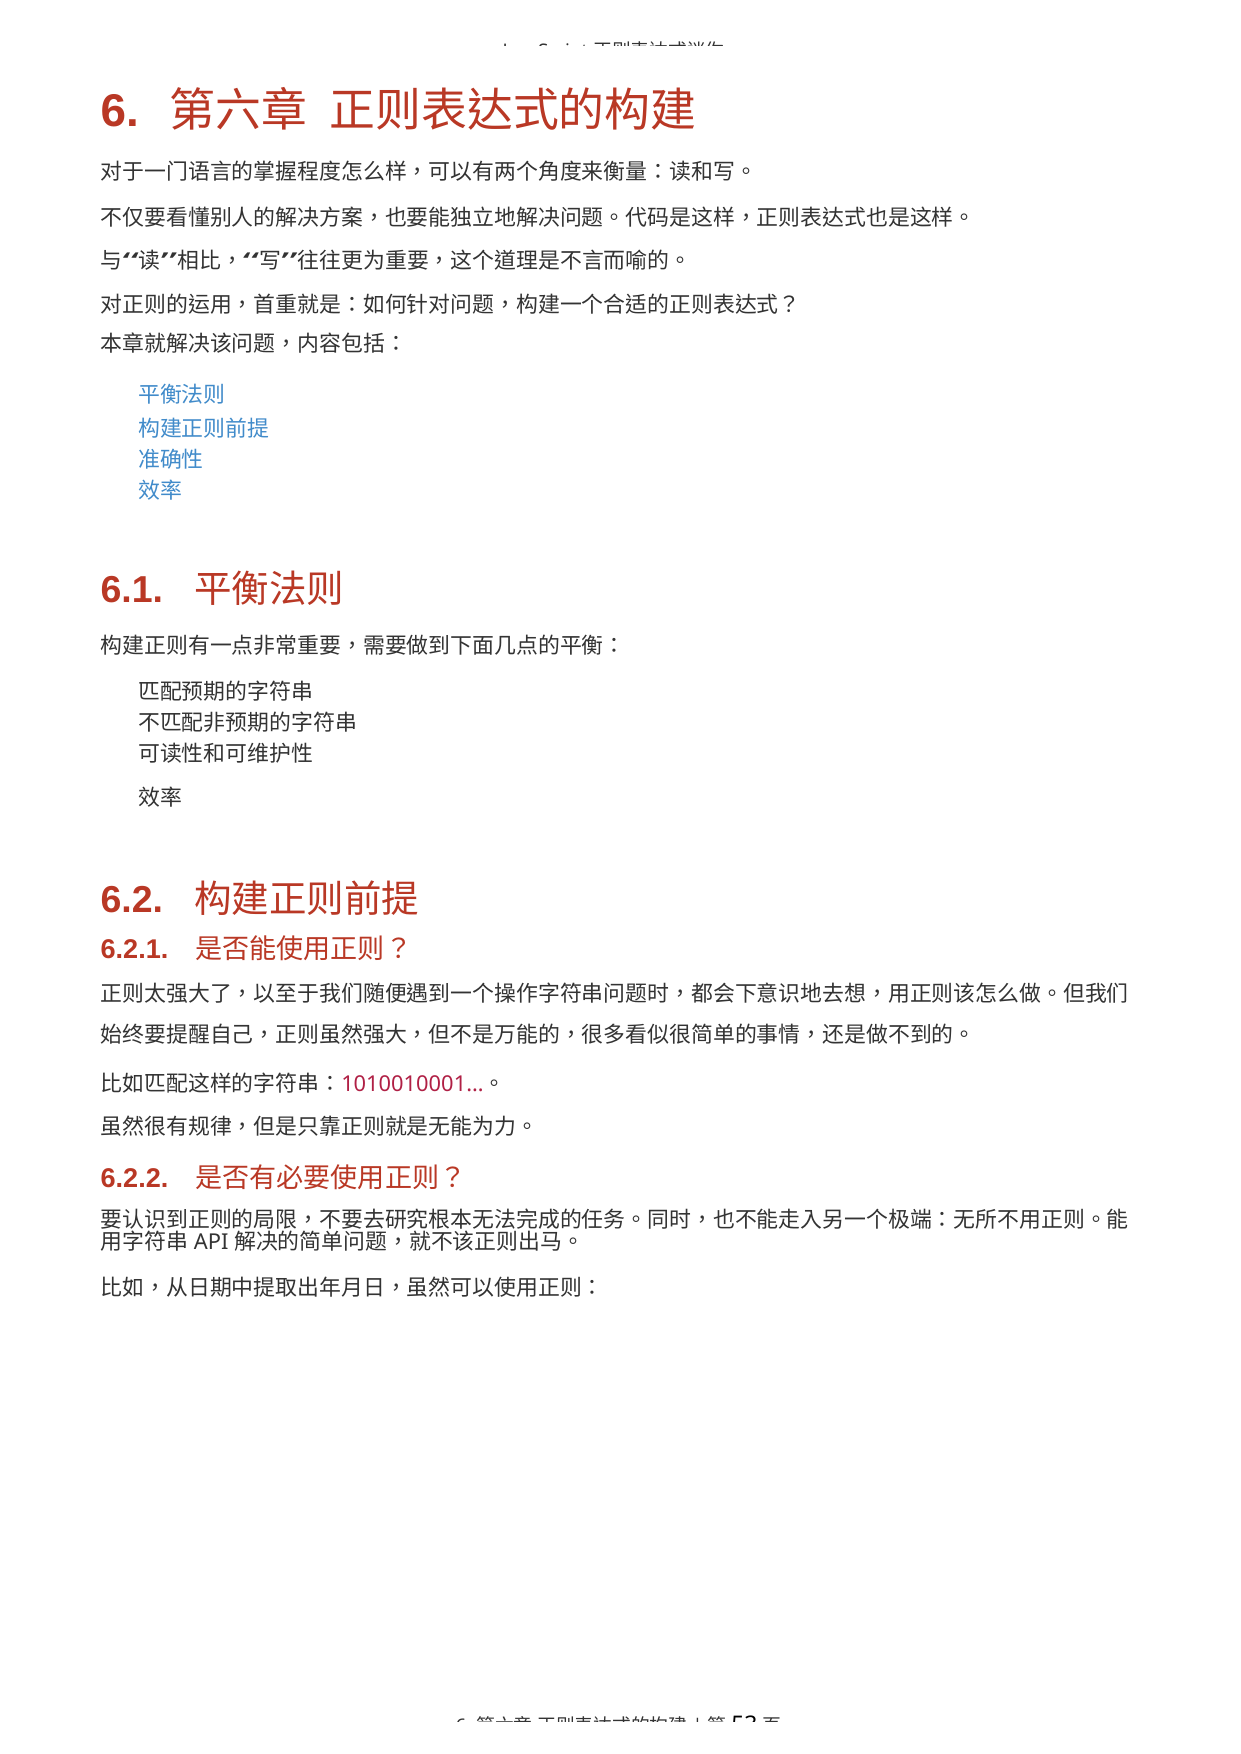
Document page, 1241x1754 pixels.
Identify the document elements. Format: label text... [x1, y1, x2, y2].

text 准确性效率 [138, 444, 204, 505]
text 比如，从日期中提取出年月日，虽然可以使用正则： [100, 1272, 1153, 1302]
text 比如匹配这样的字符串：1010010001…。 [100, 1067, 1153, 1097]
text 效率 [138, 768, 1153, 814]
text 构建正则前提 [138, 413, 1153, 443]
text 匹配预期的字符串 [138, 676, 1153, 706]
text 对于一门语言的掌握程度怎么样，可以有两个角度来衡量：读和写。 [100, 145, 1153, 188]
subtitle 是否有必要使用正则？ [100, 1159, 1153, 1196]
text 不仅要看懂别人的解决方案，也要能独立地解决问题。代码是这样，正则表达式也是这样。 [100, 202, 1153, 232]
text 正则太强大了，以至于我们随便遇到一个操作字符串问题时，都会下意识地去想，用正则该怎么做。但我们 [100, 969, 1153, 1010]
text 构建正则有一点非常重要，需要做到下面几点的平衡： [100, 617, 1153, 662]
subtitle 构建正则前提 [100, 853, 1153, 928]
subtitle 平衡法则 [100, 543, 1153, 617]
text 与“读”相比，“写”往往更为重要，这个道理是不言而喻的。 [100, 246, 1153, 275]
subtitle 第六章 正则表达式的构建 [100, 52, 1153, 145]
text 对正则的运用，首重就是：如何针对问题，构建一个合适的正则表达式？ 本章就解决该问题，内容包括： [100, 289, 801, 357]
text 始终要提醒自己，正则虽然强大，但不是万能的，很多看似很简单的事情，还是做不到的。 [100, 1010, 1153, 1050]
text 虽然很有规律，但是只靠正则就是无能为力。 [100, 1111, 1153, 1141]
text 平衡法则 [138, 366, 1153, 412]
subtitle 是否能使用正则？ [100, 930, 1153, 967]
text 要认识到正则的局限，不要去研究根本无法完成的任务。同时，也不能走入另一个极端：无所不用正则。能用字符串 API 解决的简单问题，就不该正则出马。 [100, 1208, 1129, 1256]
text 不匹配非预期的字符串可读性和可维护性 [138, 707, 357, 768]
